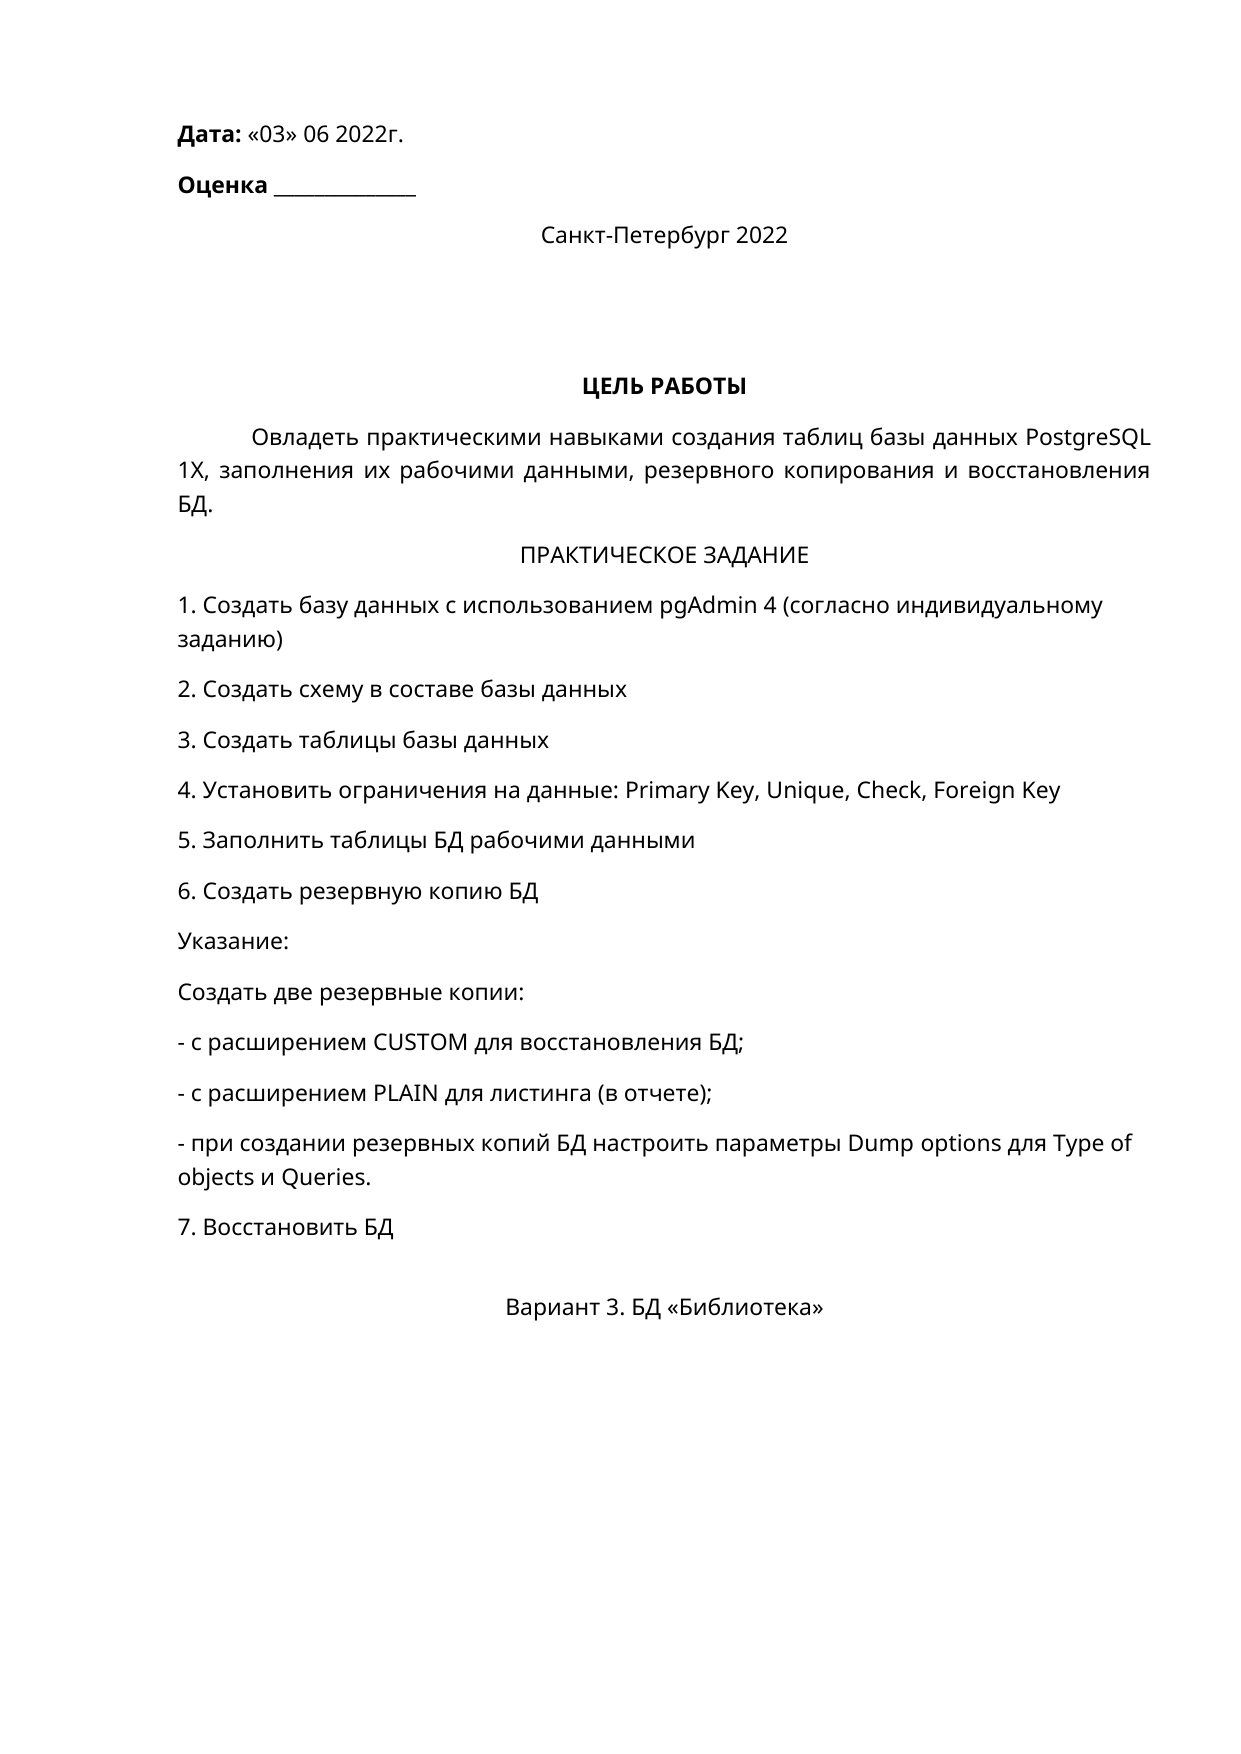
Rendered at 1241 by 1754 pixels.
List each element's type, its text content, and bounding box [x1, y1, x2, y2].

text Создать две резервные копии: [177, 976, 1152, 1007]
text 5. Заполнить таблицы БД рабочими данными [177, 824, 1152, 856]
text Санкт-Петербург 2022 [177, 219, 1152, 250]
text - с расширением PLAIN для листинга (в отчете); [177, 1076, 1152, 1108]
text 2. Создать схему в составе базы данных [177, 673, 1152, 704]
text 7. Восстановить БД [177, 1211, 1152, 1272]
text ЦЕЛЬ РАБОТЫ [177, 370, 1152, 401]
text Указание: [177, 925, 1152, 956]
text 4. Установить ограничения на данные: Primary Key, Unique, Check, Foreign Key [177, 774, 1152, 805]
text - с расширением CUSTOM для восстановления БД; [177, 1026, 1152, 1057]
text - при создании резервных копий БД настроить параметры Dump options для Type of objects и Queries. [177, 1127, 1152, 1192]
text ПРАКТИЧЕСКОЕ ЗАДАНИЕ [177, 538, 1152, 570]
text Оценка ______________ [177, 168, 1152, 200]
text Дата: «03» 06 2022г. [177, 118, 1152, 149]
text 1. Создать базу данных с использованием pgAdmin 4 (согласно индивидуальному заданию) [177, 589, 1152, 654]
text Вариант 3. БД «Библиотека» [177, 1291, 1152, 1323]
text 3. Создать таблицы базы данных [177, 723, 1152, 755]
text 6. Создать резервную копию БД [177, 875, 1152, 906]
text Овладеть практическими навыками создания таблиц базы данных PostgreSQL 1Х, заполнения их рабочими данными, резервного копирования и восстановления БД. [177, 421, 1152, 519]
